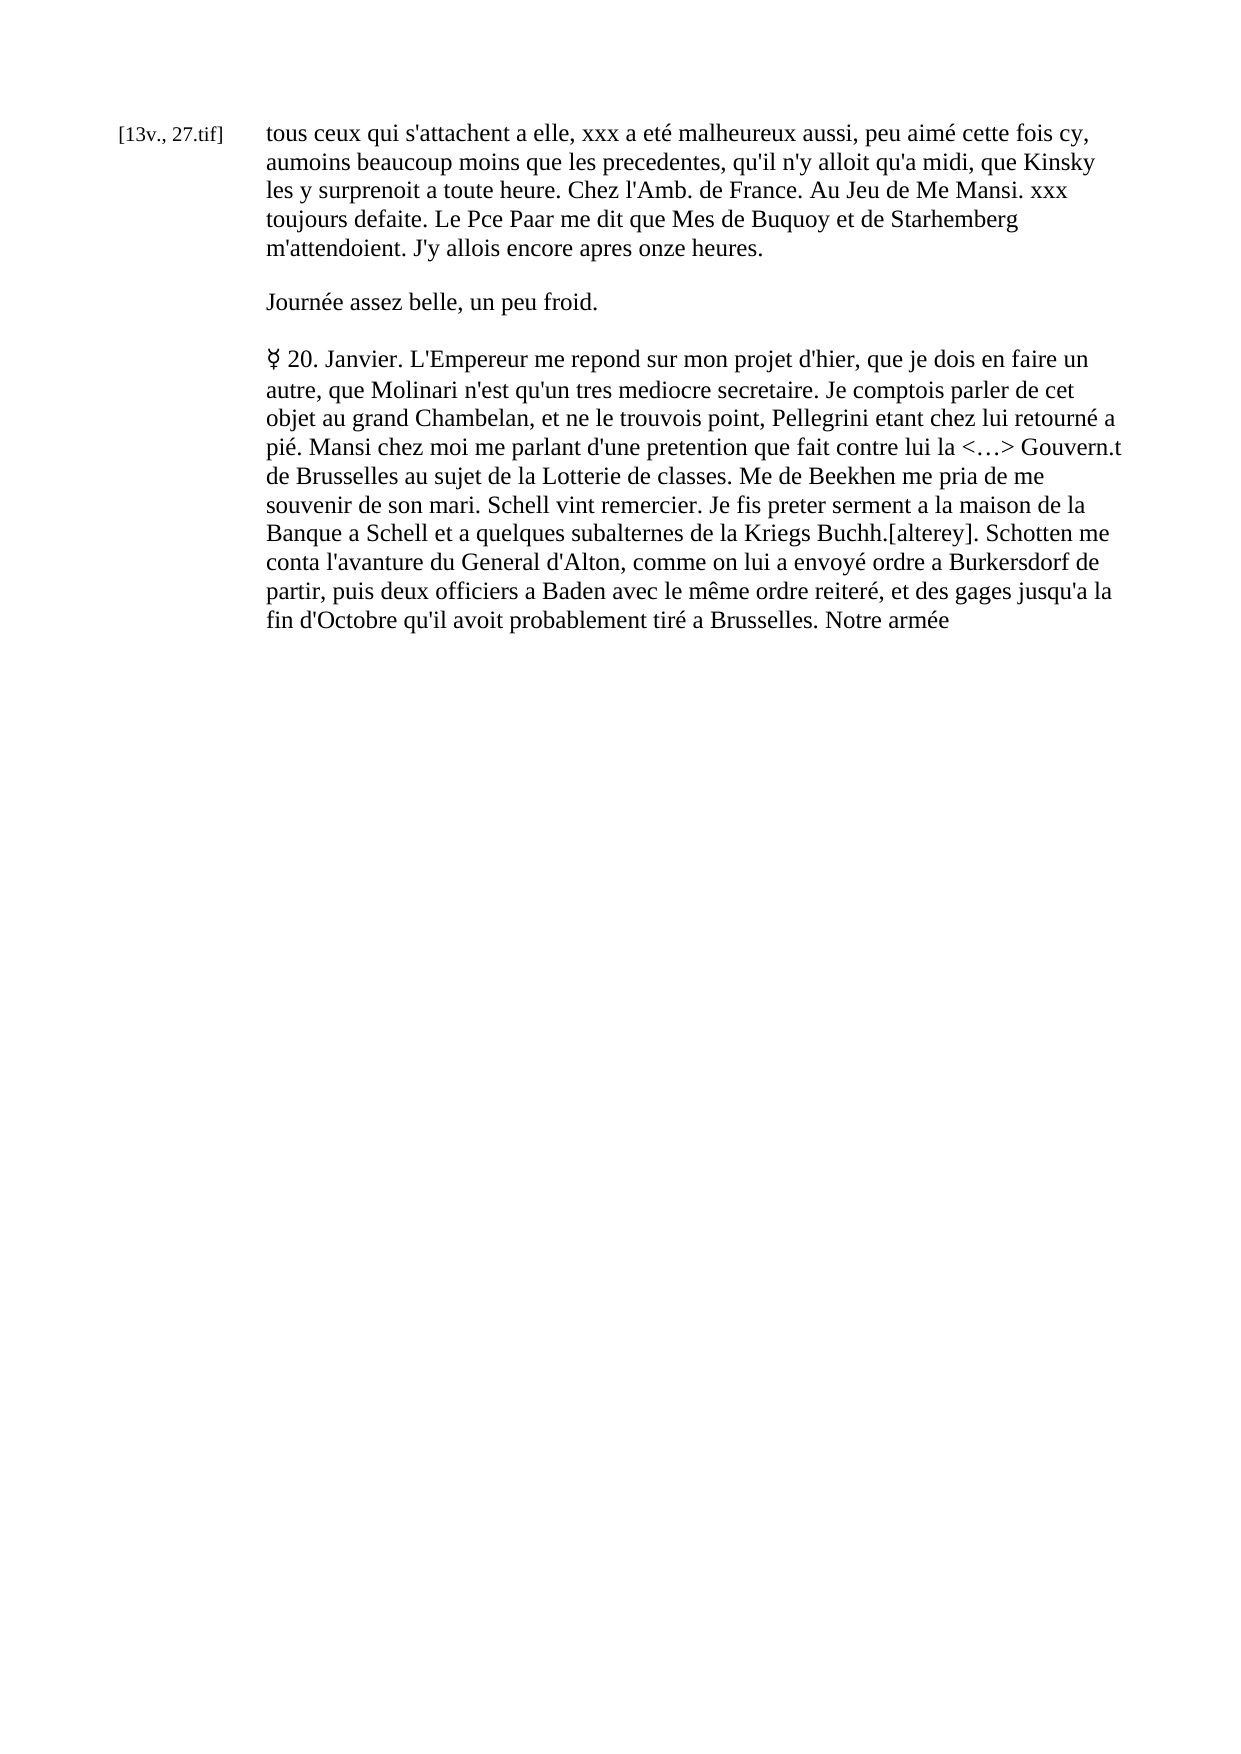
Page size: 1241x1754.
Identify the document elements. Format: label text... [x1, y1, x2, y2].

text Journée assez belle, un peu froid. [266, 287, 1122, 316]
text ☿ 20. Janvier. L'Empereur me repond sur mon projet d'hier, que je dois en faire un autre, que Molinari n'est qu'un tres mediocre secretaire. Je comptois parler de cet objet au grand Chambelan, et ne le trouvois point, Pellegrini etant chez lui retourné a pié. Mansi chez moi me parlant d'une pretention que fait contre lui la <…> Gouvern.t de Brusselles au sujet de la Lotterie de classes. Me de Beekhen me pria de me souvenir de son mari. Schell vint remercier. Je fis preter serment a la maison de la Banque a Schell et a quelques subalternes de la Kriegs Buchh.[alterey]. Schotten me conta l'avanture du General d'Alton, comme on lui a envoyé ordre a Burkersdorf de partir, puis deux officiers a Baden avec le même ordre reiteré, et des gages jusqu'a la fin d'Octobre qu'il avoit probablement tiré a Brusselles. Notre armée [266, 341, 1122, 633]
text [13v., 27.tif] tous ceux qui s'attachent a elle, xxx a eté malheureux aussi, peu aimé cette fois cy, aumoins beaucoup moins que les precedentes, qu'il n'y alloit qu'a midi, que Kinsky les y surprenoit a toute heure. Chez l'Amb. de France. Au Jeu de Me Mansi. xxx toujours defaite. Le Pce Paar me dit que Mes de Buquoy et de Starhemberg m'attendoient. J'y allois encore apres onze heures. [118, 118, 1122, 262]
